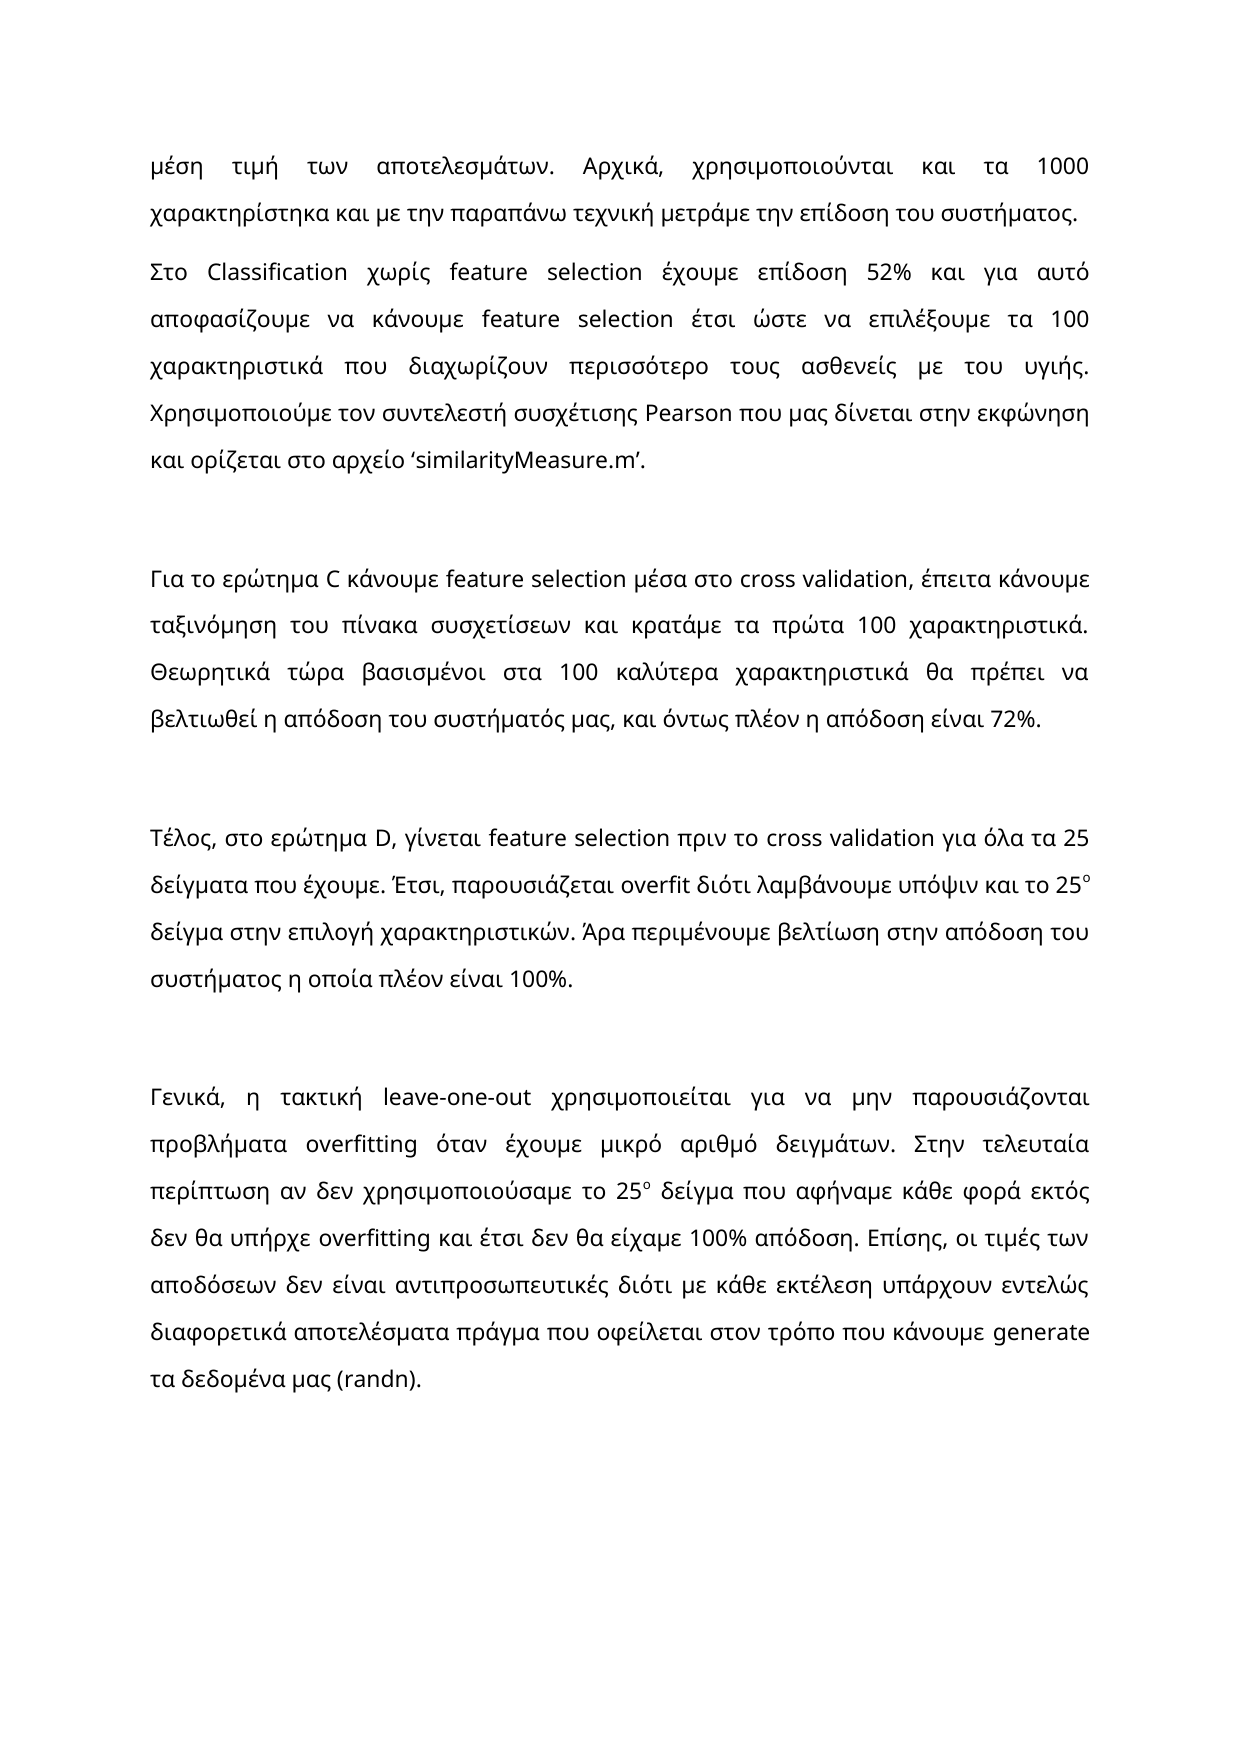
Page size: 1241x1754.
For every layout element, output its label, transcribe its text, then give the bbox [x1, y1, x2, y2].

text Τέλος, στο ερώτημα D, γίνεται feature selection πριν το cross validation για όλα τα 25 δείγματα που έχουμε. Έτσι, παρουσιάζεται overfit διότι λαμβάνουμε υπόψιν και το 25ο δείγμα στην επιλογή χαρακτηριστικών. Άρα περιμένουμε βελτίωση στην απόδοση του συστήματος η οποία πλέον είναι 100%. [150, 822, 1090, 994]
text Γενικά, η τακτική leave-one-out χρησιμοποιείται για να μην παρουσιάζονται προβλήματα overfitting όταν έχουμε μικρό αριθμό δειγμάτων. Στην τελευταία περίπτωση αν δεν χρησιμοποιούσαμε το 25ο δείγμα που αφήναμε κάθε φορά εκτός δεν θα υπήρχε overfitting και έτσι δεν θα είχαμε 100% απόδοση. Επίσης, οι τιμές των αποδόσεων δεν είναι αντιπροσωπευτικές διότι με κάθε εκτέλεση υπάρχουν εντελώς διαφορετικά αποτελέσματα πράγμα που οφείλεται στον τρόπο που κάνουμε generate τα δεδομένα μας (randn). [150, 1081, 1090, 1394]
text Στο Classification χωρίς feature selection έχουμε επίδοση 52% και για αυτό αποφασίζουμε να κάνουμε feature selection έτσι ώστε να επιλέξουμε τα 100 χαρακτηριστικά που διαχωρίζουν περισσότερο τους ασθενείς με του υγιής. Χρησιμοποιούμε τον συντελεστή συσχέτισης Pearson που μας δίνεται στην εκφώνηση και ορίζεται στο αρχείο ‘similarityMeasure.m’. [150, 256, 1090, 475]
text Για το ερώτημα C κάνουμε feature selection μέσα στο cross validation, έπειτα κάνουμε ταξινόμηση του πίνακα συσχετίσεων και κρατάμε τα πρώτα 100 χαρακτηριστικά. Θεωρητικά τώρα βασισμένοι στα 100 καλύτερα χαρακτηριστικά θα πρέπει να βελτιωθεί η απόδοση του συστήματός μας, και όντως πλέον η απόδοση είναι 72%. [150, 562, 1090, 734]
